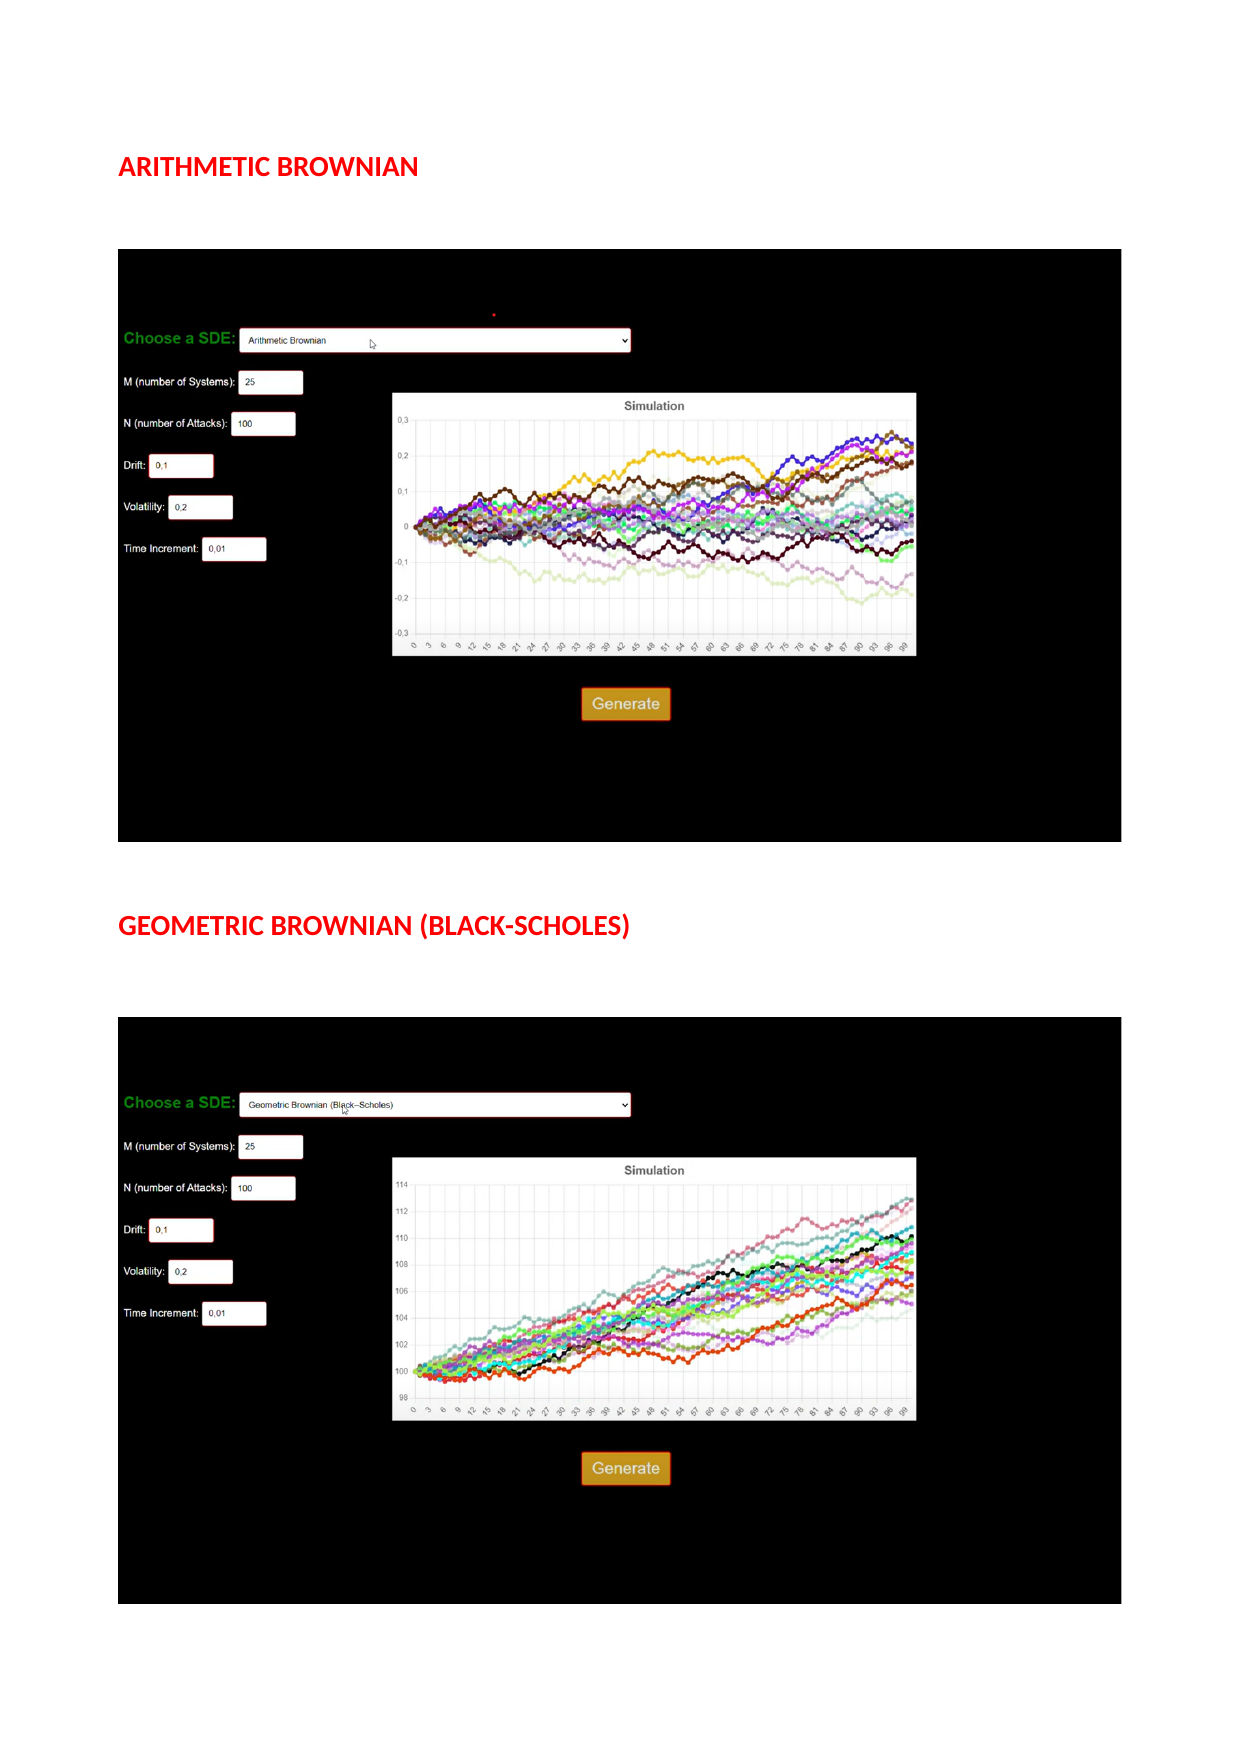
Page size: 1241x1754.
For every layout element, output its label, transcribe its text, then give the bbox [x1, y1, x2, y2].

text ARITHMETIC BROWNIAN [118, 148, 1122, 183]
text GEOMETRIC BROWNIAN (BLACK-SCHOLES) [118, 907, 1122, 943]
picture [118, 1017, 1122, 1604]
picture [118, 249, 1122, 842]
